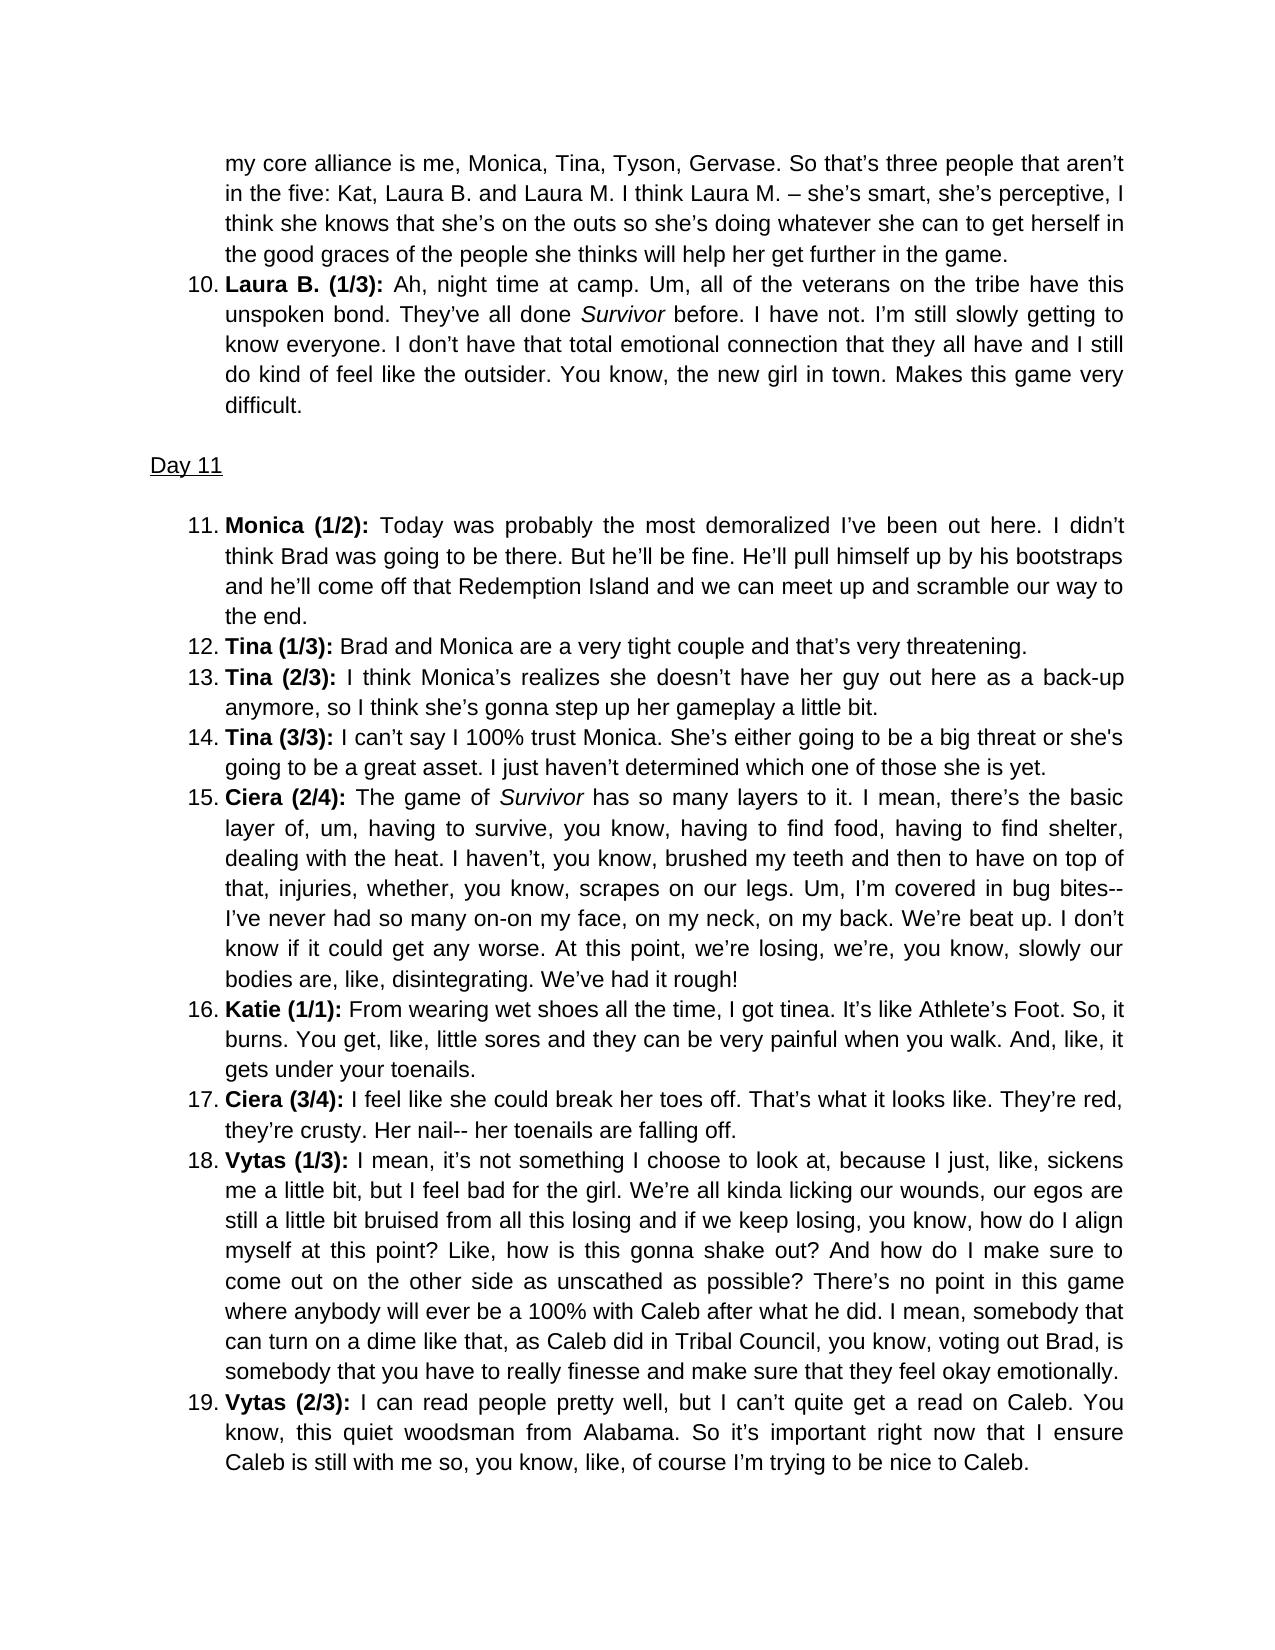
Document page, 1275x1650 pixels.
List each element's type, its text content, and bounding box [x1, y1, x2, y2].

list Katie (1/1): From wearing wet shoes all the time, I got tinea. It’s like Athlete’s Foot. So, it burns. You get, like, little sores and they can be very painful when you walk. And, like, it gets under your toenails. [187, 996, 1125, 1083]
list Tina (2/3): I think Monica’s realizes she doesn’t have her guy out here as a back-up anymore, so I think she’s gonna step up her gameplay a little bit. [187, 663, 1125, 720]
text Day 11 [150, 452, 1125, 478]
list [187, 150, 1125, 267]
list Tina (3/3): I can’t say I 100% trust Monica. She’s either going to be a big threat or she's going to be a great asset. I just haven’t determined which one of those she is yet. [187, 724, 1125, 781]
list Ciera (3/4): I feel like she could break her toes off. That’s what it looks like. They’re red, they’re crusty. Her nail-- her toenails are falling off. [187, 1086, 1125, 1143]
list Vytas (1/3): I mean, it’s not something I choose to look at, because I just, like, sickens me a little bit, but I feel bad for the girl. We’re all kinda licking our wounds, our egos are still a little bit bruised from all this losing and if we keep losing, you know, how do I align myself at this point? Like, how is this gonna shake out? And how do I make sure to come out on the other side as unscathed as possible? There’s no point in this game where anybody will ever be a 100% with Caleb after what he did. I mean, somebody that can turn on a dime like that, as Caleb did in Tribal Council, you know, voting out Brad, is somebody that you have to really finesse and make sure that they feel okay emotionally. [187, 1147, 1125, 1385]
list Ciera (2/4): The game of Survivor has so many layers to it. I mean, there’s the basic layer of, um, having to survive, you know, having to find food, having to find shelter, dealing with the heat. I haven’t, you know, brushed my teeth and then to have on top of that, injuries, whether, you know, scrapes on our legs. Um, I’m covered in bug bites-- I’ve never had so many on-on my face, on my neck, on my back. We’re beat up. I don’t know if it could get any worse. At this point, we’re losing, we’re, you know, slowly our bodies are, like, disintegrating. We’ve had it rough! [187, 784, 1125, 992]
list Laura B. (1/3): Ah, night time at camp. Um, all of the veterans on the tribe have this unspoken bond. They’ve all done Survivor before. I have not. I’m still slowly getting to know everyone. I don’t have that total emotional connection that they all have and I still do kind of feel like the outsider. You know, the new girl in town. Makes this game very difficult. [187, 271, 1125, 418]
list Tina (1/3): Brad and Monica are a very tight couple and that’s very threatening. [187, 633, 1125, 660]
list Monica (1/2): Today was probably the most demoralized I’ve been out here. I didn’t think Brad was going to be there. But he’ll be fine. He’ll pull himself up by his bootstraps and he’ll come off that Redemption Island and we can meet up and scramble our way to the end. [187, 512, 1125, 629]
list Vytas (2/3): I can read people pretty well, but I can’t quite get a read on Caleb. You know, this quiet woodsman from Alabama. So it’s important right now that I ensure Caleb is still with me so, you know, like, of course I’m trying to be nice to Caleb. [187, 1388, 1125, 1475]
